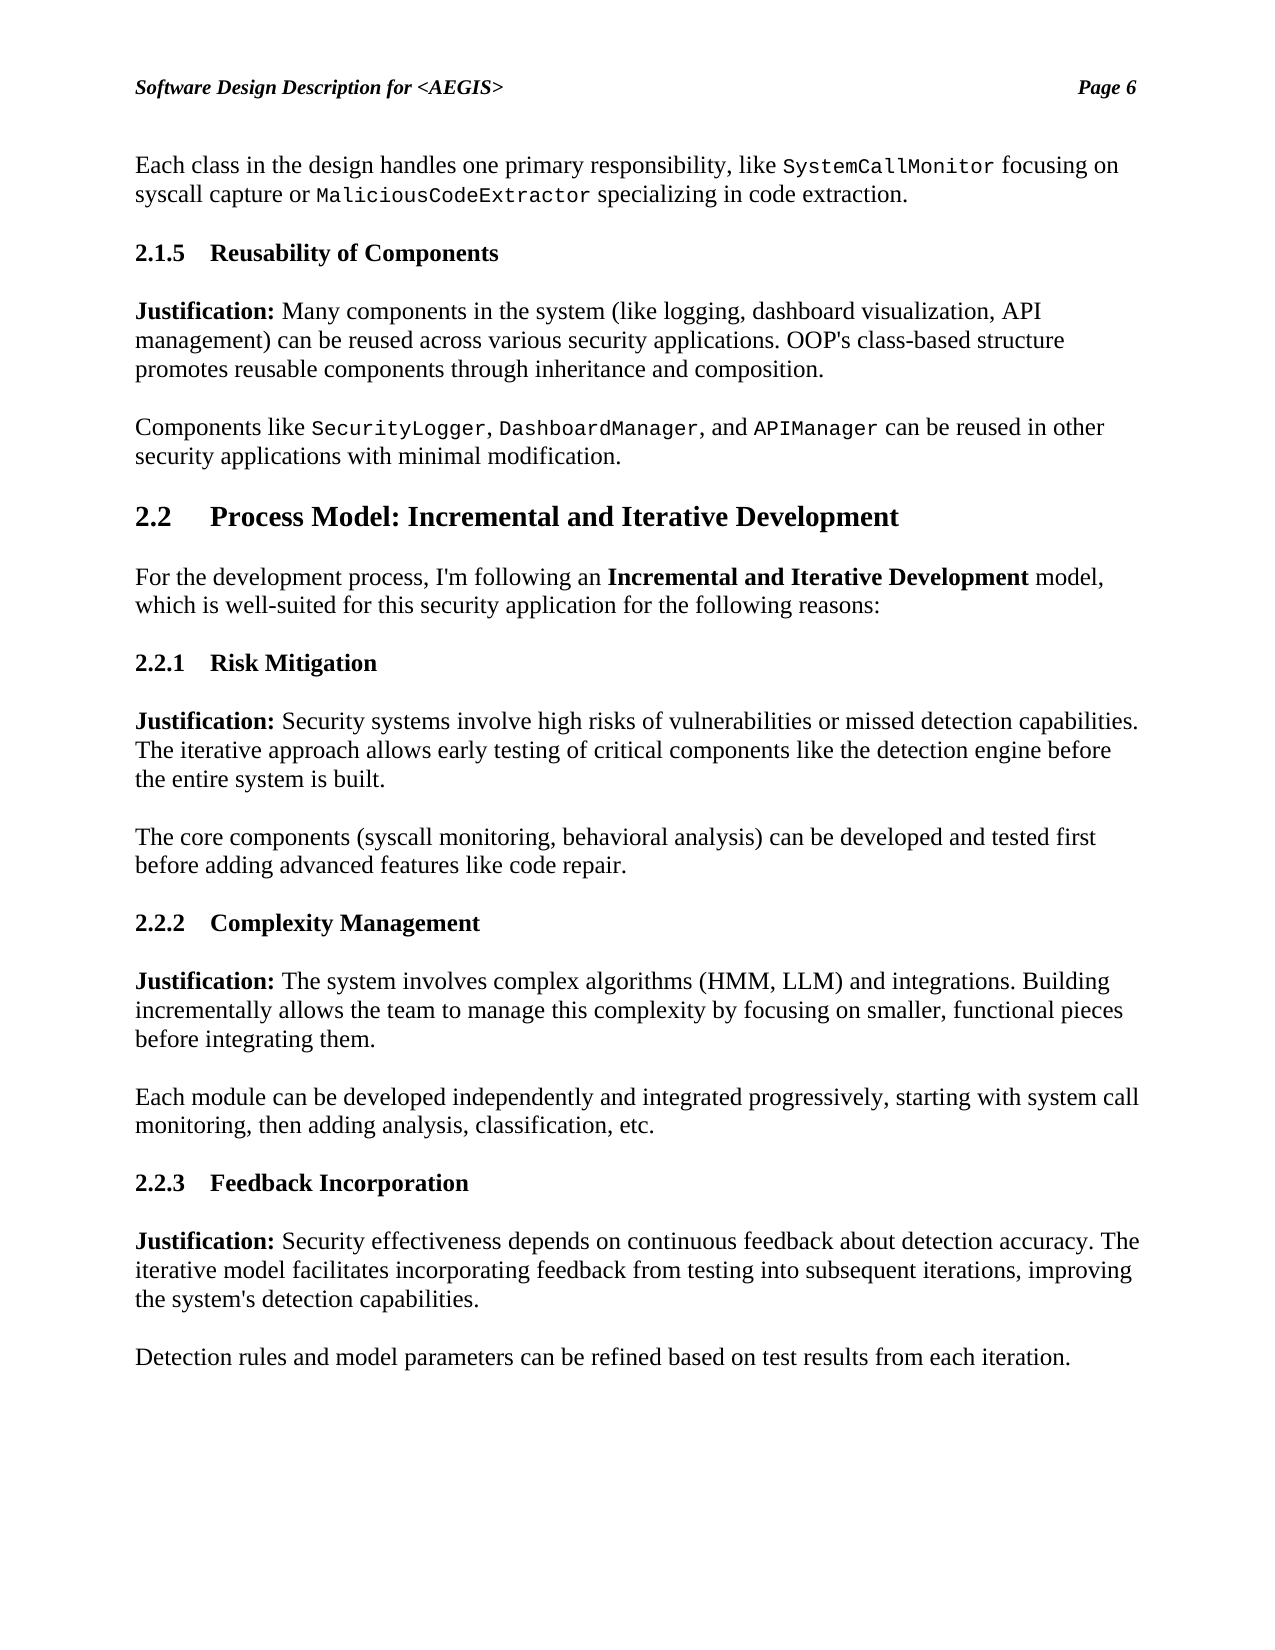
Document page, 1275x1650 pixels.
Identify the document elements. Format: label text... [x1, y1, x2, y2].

subtitle Risk Mitigation [135, 648, 1140, 677]
text Justification: Many components in the system (like logging, dashboard visualization, API management) can be reused across various security applications. OOP's class-based structure promotes reusable components through inheritance and composition. [135, 296, 1140, 382]
text Each module can be developed independently and integrated progressively, starting with system call monitoring, then adding analysis, classification, etc. [135, 1082, 1140, 1139]
text The core components (syscall monitoring, behavioral analysis) can be developed and tested first before adding advanced features like code repair. [135, 822, 1140, 879]
text Each class in the design handles one primary responsibility, like SystemCallMonitor focusing on syscall capture or MaliciousCodeExtractor specializing in code extraction. [135, 150, 1140, 209]
subtitle Feedback Incorporation [135, 1168, 1140, 1197]
subtitle Process Model: Incremental and Iterative Development [135, 499, 1140, 533]
text Detection rules and model parameters can be refined based on test results from each iteration. [135, 1342, 1140, 1371]
text Justification: Security systems involve high risks of vulnerabilities or missed detection capabilities. The iterative approach allows early testing of critical components like the detection engine before the entire system is built. [135, 706, 1140, 793]
subtitle Complexity Management [135, 908, 1140, 937]
subtitle Reusability of Components [135, 238, 1140, 267]
text Justification: The system involves complex algorithms (HMM, LLM) and integrations. Building incrementally allows the team to manage this complexity by focusing on smaller, functional pieces before integrating them. [135, 966, 1140, 1053]
text Justification: Security effectiveness depends on continuous feedback about detection accuracy. The iterative model facilitates incorporating feedback from testing into subsequent iterations, improving the system's detection capabilities. [135, 1226, 1140, 1313]
text Components like SecurityLogger, DashboardManager, and APIManager can be reused in other security applications with minimal modification. [135, 412, 1140, 470]
text For the development process, I'm following an Incremental and Iterative Development model, which is well-suited for this security application for the following reasons: [135, 562, 1140, 619]
